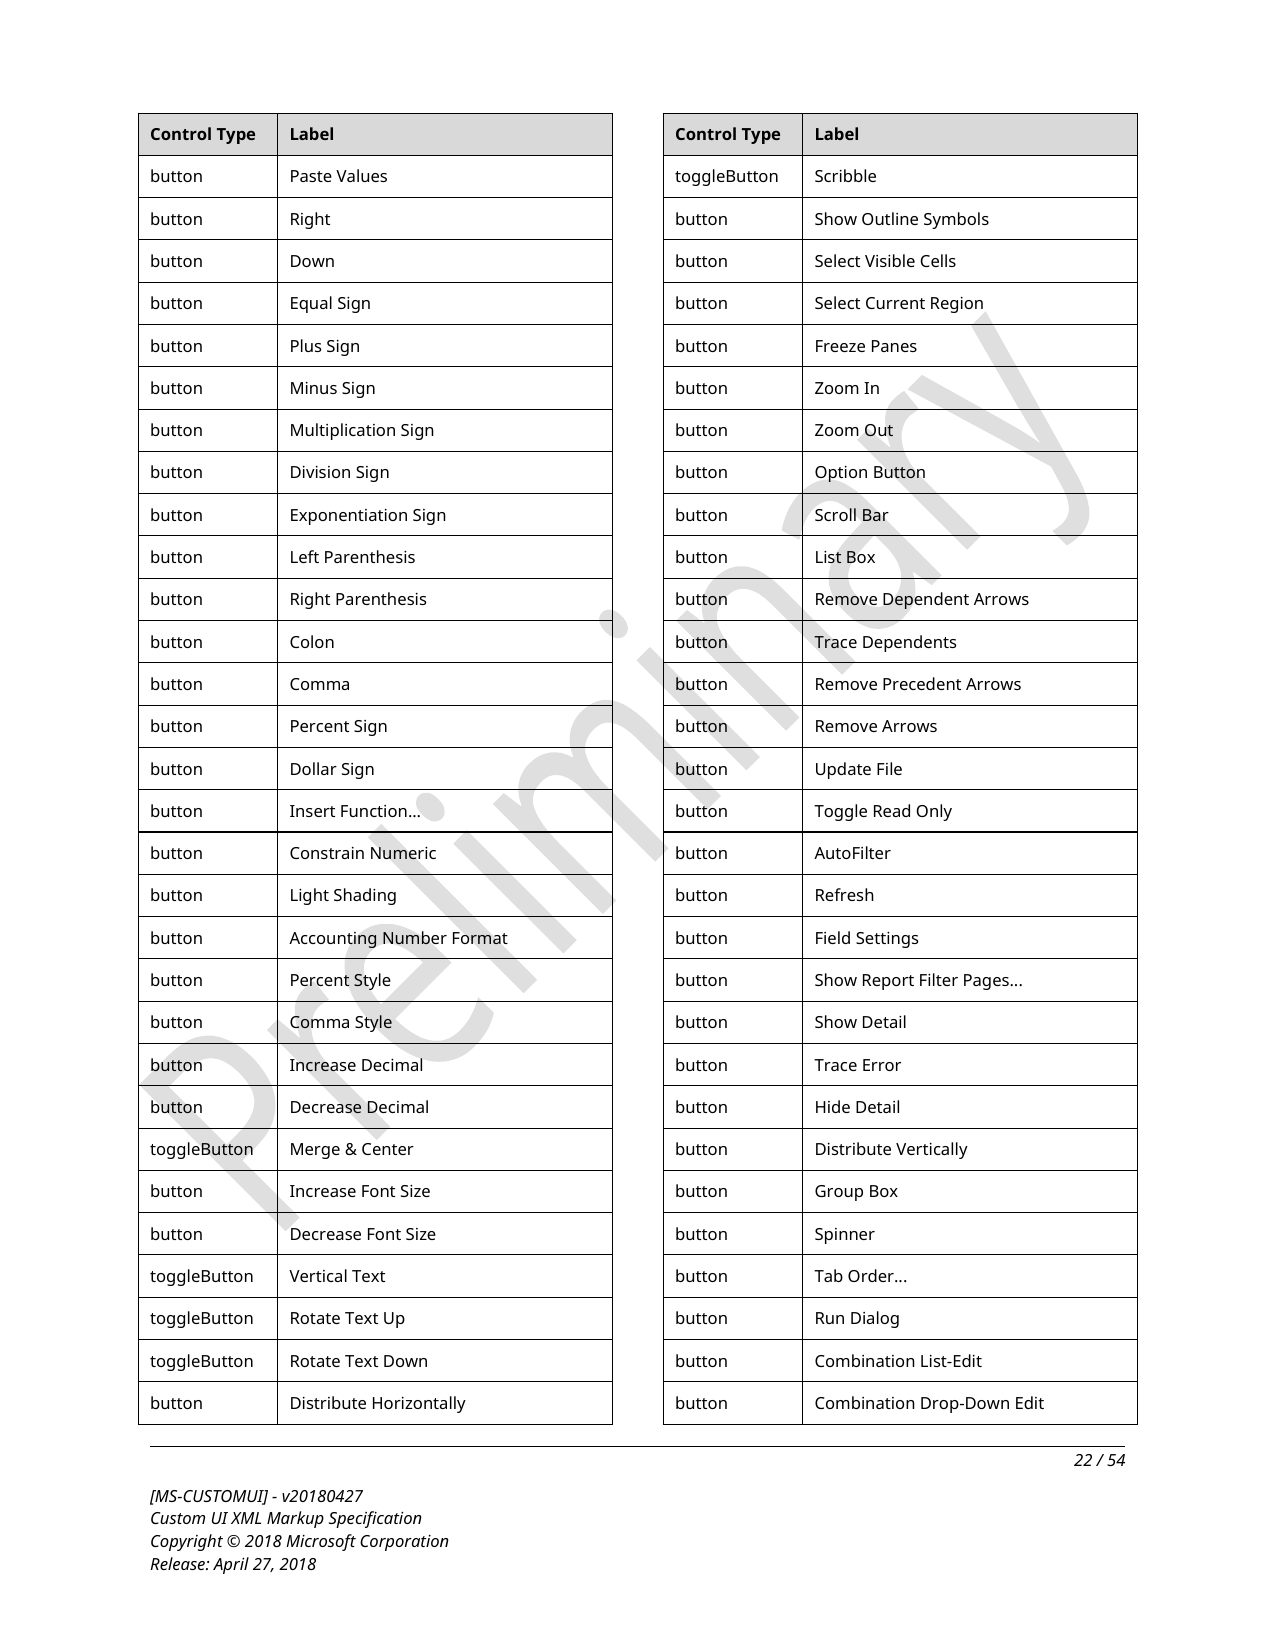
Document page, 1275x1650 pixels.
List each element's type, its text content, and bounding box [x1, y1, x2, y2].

table_cell toggleButton [139, 1129, 277, 1170]
table_cell Exponentiation Sign [278, 494, 612, 535]
table_cell Combination List-Edit [803, 1340, 1137, 1381]
table_cell Insert Function... [278, 790, 612, 831]
table_cell button [139, 452, 277, 493]
table_header Label [278, 114, 612, 155]
table_cell button [664, 1382, 802, 1423]
table_cell button [664, 579, 802, 620]
table_cell toggleButton [664, 156, 802, 197]
table_cell button [664, 748, 802, 789]
table_cell button [139, 240, 277, 282]
table_cell Scribble [803, 156, 1137, 197]
table_cell Distribute Vertically [803, 1129, 1137, 1170]
table_cell Comma [278, 663, 612, 704]
table_cell button [139, 663, 277, 704]
table_cell Percent Sign [278, 706, 612, 747]
table_header Control Type [664, 114, 802, 155]
table_cell toggleButton [139, 1298, 277, 1339]
table_cell Increase Decimal [278, 1044, 612, 1085]
table_cell Division Sign [278, 452, 612, 493]
table_cell button [139, 748, 277, 789]
table_cell button [664, 283, 802, 324]
table_cell Rotate Text Down [278, 1340, 612, 1381]
table_cell Remove Arrows [803, 706, 1137, 747]
table_cell button [139, 156, 277, 197]
table_cell button [664, 1129, 802, 1170]
table_cell Distribute Horizontally [278, 1382, 612, 1423]
table_cell button [139, 1382, 277, 1423]
table_cell button [664, 917, 802, 958]
table_cell Show Outline Symbols [803, 198, 1137, 239]
table_cell Trace Error [803, 1044, 1137, 1085]
table_cell Comma Style [278, 1002, 612, 1043]
table_cell Update File [803, 748, 1137, 789]
table_cell button [664, 325, 802, 366]
table_cell Combination Drop-Down Edit [803, 1382, 1137, 1423]
table_cell button [139, 1002, 277, 1043]
table_cell button [664, 663, 802, 704]
table_cell Multiplication Sign [278, 410, 612, 451]
table_cell List Box [803, 536, 1137, 578]
table_cell Select Visible Cells [803, 240, 1137, 282]
table_cell button [664, 1255, 802, 1297]
table_cell button [664, 410, 802, 451]
table_cell Accounting Number Format [278, 917, 612, 958]
table_cell Run Dialog [803, 1298, 1137, 1339]
table_cell Down [278, 240, 612, 282]
table_cell Right Parenthesis [278, 579, 612, 620]
table_cell Increase Font Size [278, 1171, 612, 1212]
table_cell Remove Dependent Arrows [803, 579, 1137, 620]
table_cell Zoom Out [803, 410, 1137, 451]
table_cell Left Parenthesis [278, 536, 612, 578]
table_cell button [139, 833, 277, 874]
table_cell button [139, 621, 277, 662]
table_cell button [139, 917, 277, 958]
table_cell button [139, 790, 277, 831]
table_cell Constrain Numeric [278, 833, 612, 874]
table_cell button [664, 1171, 802, 1212]
table_cell Merge & Center [278, 1129, 612, 1170]
table_cell button [664, 367, 802, 408]
table_cell toggleButton [139, 1255, 277, 1297]
table_cell button [139, 410, 277, 451]
table_cell button [664, 452, 802, 493]
table_cell Dollar Sign [278, 748, 612, 789]
table_cell button [664, 240, 802, 282]
table_cell button [139, 1044, 277, 1085]
table_cell Option Button [803, 452, 1137, 493]
table_cell Select Current Region [803, 283, 1137, 324]
table_cell button [664, 706, 802, 747]
table_cell Tab Order... [803, 1255, 1137, 1297]
table_cell button [664, 494, 802, 535]
table_cell button [664, 1298, 802, 1339]
table_cell button [664, 875, 802, 916]
table_cell button [664, 536, 802, 578]
table_cell button [139, 367, 277, 408]
table_cell button [139, 1086, 277, 1127]
table_cell button [664, 621, 802, 662]
table_cell Refresh [803, 875, 1137, 916]
table_cell Light Shading [278, 875, 612, 916]
table_cell Decrease Decimal [278, 1086, 612, 1127]
table_cell Group Box [803, 1171, 1137, 1212]
table_cell button [139, 1171, 277, 1212]
table_cell Toggle Read Only [803, 790, 1137, 831]
table_cell Percent Style [278, 959, 612, 1001]
table_cell button [664, 1213, 802, 1254]
table_cell Minus Sign [278, 367, 612, 408]
table_cell AutoFilter [803, 833, 1137, 874]
table_cell Decrease Font Size [278, 1213, 612, 1254]
table_cell Zoom In [803, 367, 1137, 408]
table_cell button [139, 283, 277, 324]
table_cell button [139, 959, 277, 1001]
table_cell Plus Sign [278, 325, 612, 366]
table_cell button [664, 1340, 802, 1381]
table_cell button [664, 1002, 802, 1043]
table_cell button [664, 833, 802, 874]
table_cell button [664, 198, 802, 239]
table_cell Vertical Text [278, 1255, 612, 1297]
table_cell toggleButton [139, 1340, 277, 1381]
table_cell Colon [278, 621, 612, 662]
table_cell Rotate Text Up [278, 1298, 612, 1339]
table_cell Show Detail [803, 1002, 1137, 1043]
table_cell button [139, 198, 277, 239]
table_cell Right [278, 198, 612, 239]
table_cell button [139, 494, 277, 535]
table_cell button [139, 579, 277, 620]
table_cell button [664, 1044, 802, 1085]
table_cell Field Settings [803, 917, 1137, 958]
table_header Control Type [139, 114, 277, 155]
table_header Label [803, 114, 1137, 155]
table_cell Show Report Filter Pages... [803, 959, 1137, 1001]
table_cell Trace Dependents [803, 621, 1137, 662]
table_cell button [139, 1213, 277, 1254]
table_cell button [139, 706, 277, 747]
table_cell Spinner [803, 1213, 1137, 1254]
table_cell Freeze Panes [803, 325, 1137, 366]
table_cell Paste Values [278, 156, 612, 197]
table_cell button [664, 790, 802, 831]
table_cell Equal Sign [278, 283, 612, 324]
table_cell button [139, 875, 277, 916]
table_cell Remove Precedent Arrows [803, 663, 1137, 704]
table_cell button [139, 325, 277, 366]
table_cell button [139, 536, 277, 578]
table_cell button [664, 1086, 802, 1127]
table_cell Scroll Bar [803, 494, 1137, 535]
table_cell button [664, 959, 802, 1001]
table_cell Hide Detail [803, 1086, 1137, 1127]
